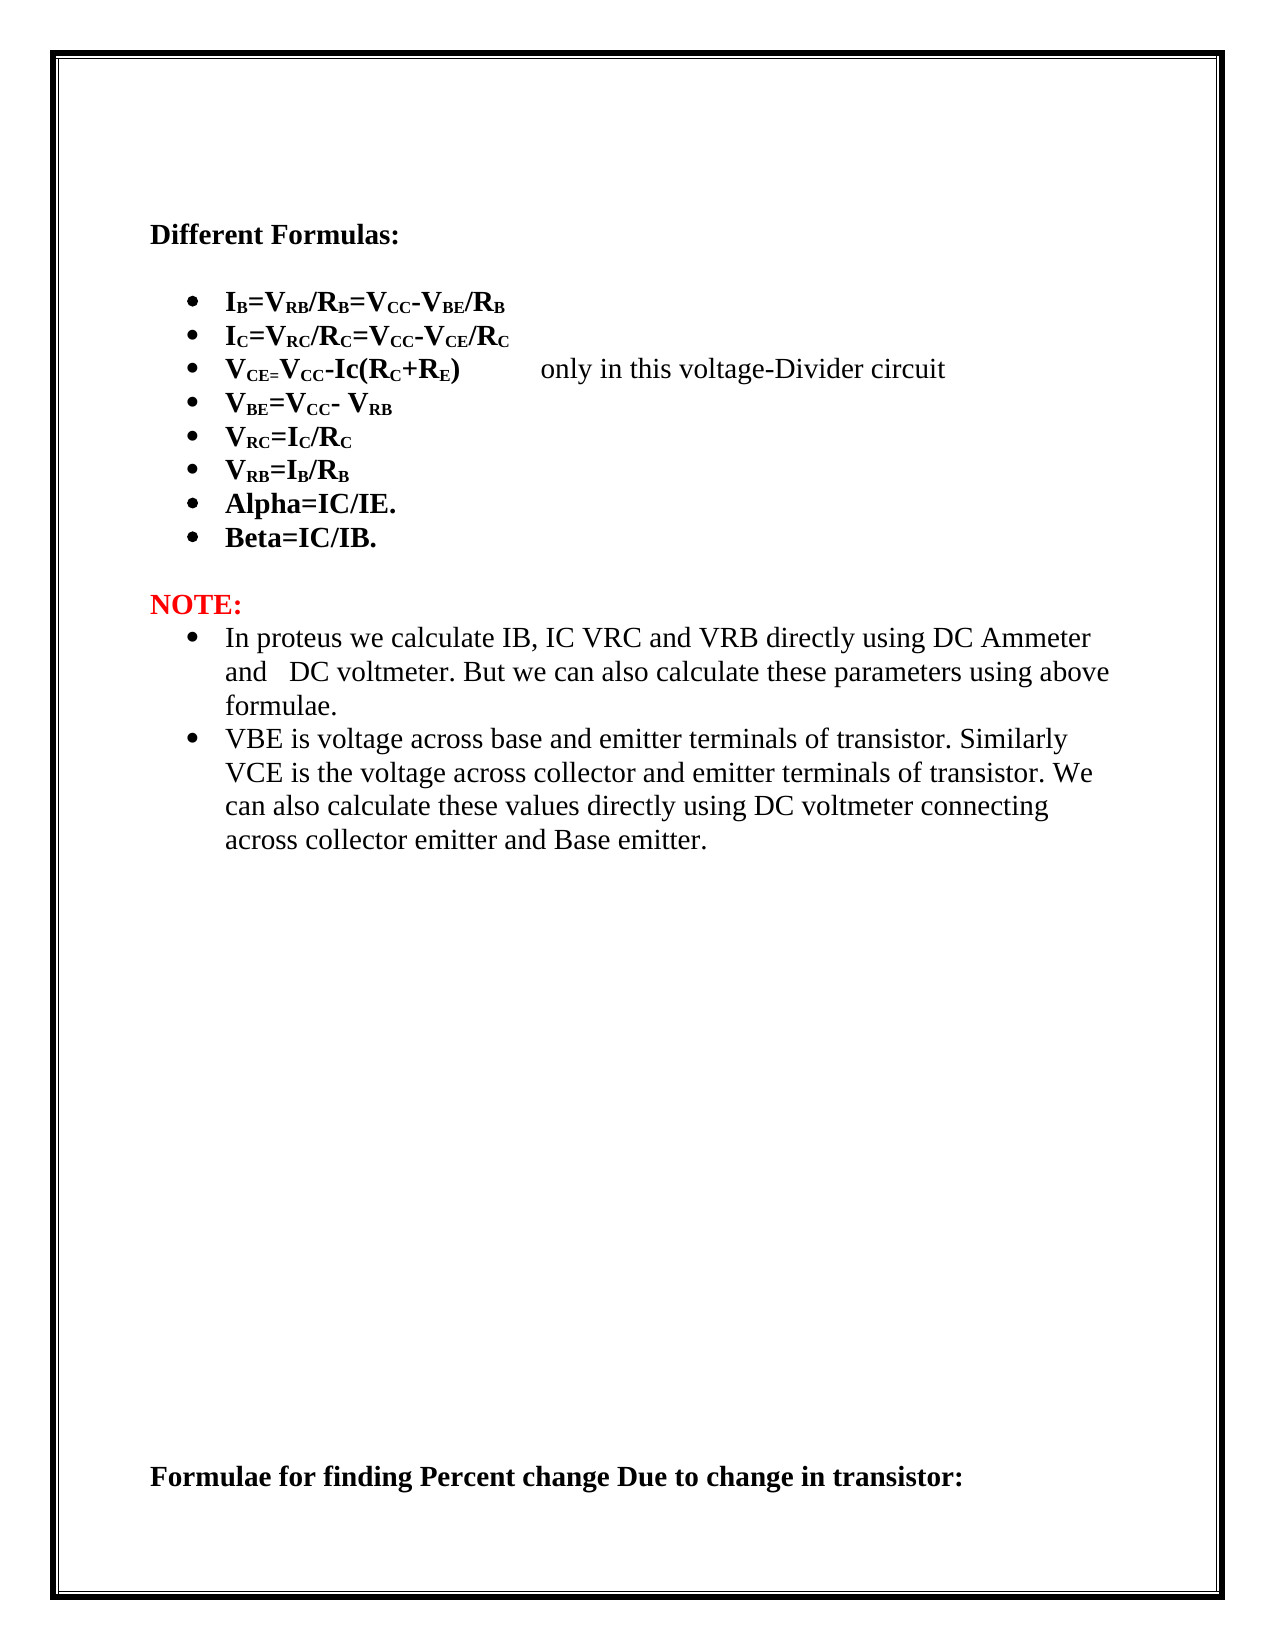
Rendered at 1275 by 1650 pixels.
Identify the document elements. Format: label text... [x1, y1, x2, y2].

list VCE=VCC-Ic(RC+RE) only in this voltage-Divider circuit [187, 351, 1125, 385]
list Alpha=IC/IE. [187, 486, 1125, 520]
text Different Formulas: [150, 217, 1125, 251]
text NOTE: [150, 587, 1125, 620]
text Formulae for finding Percent change Due to change in transistor: [150, 1459, 1125, 1493]
list VBE is voltage across base and emitter terminals of transistor. Similarly VCE is the voltage across collector and emitter terminals of transistor. We can also calculate these values directly using DC voltmeter connecting across collector emitter and Base emitter. [187, 721, 1125, 855]
list Beta=IC/IB. [187, 520, 1125, 553]
list IB=VRB/RB=VCC-VBE/RB [187, 284, 1125, 318]
list VRC=IC/RC [187, 419, 1125, 452]
list VRB=IB/RB [187, 452, 1125, 486]
list IC=VRC/RC=VCC-VCE/RC [187, 318, 1125, 351]
list In proteus we calculate IB, IC VRC and VRB directly using DC Ammeter and DC voltmeter. But we can also calculate these parameters using above formulae. [187, 620, 1125, 721]
list VBE=VCC- VRB [187, 385, 1125, 419]
